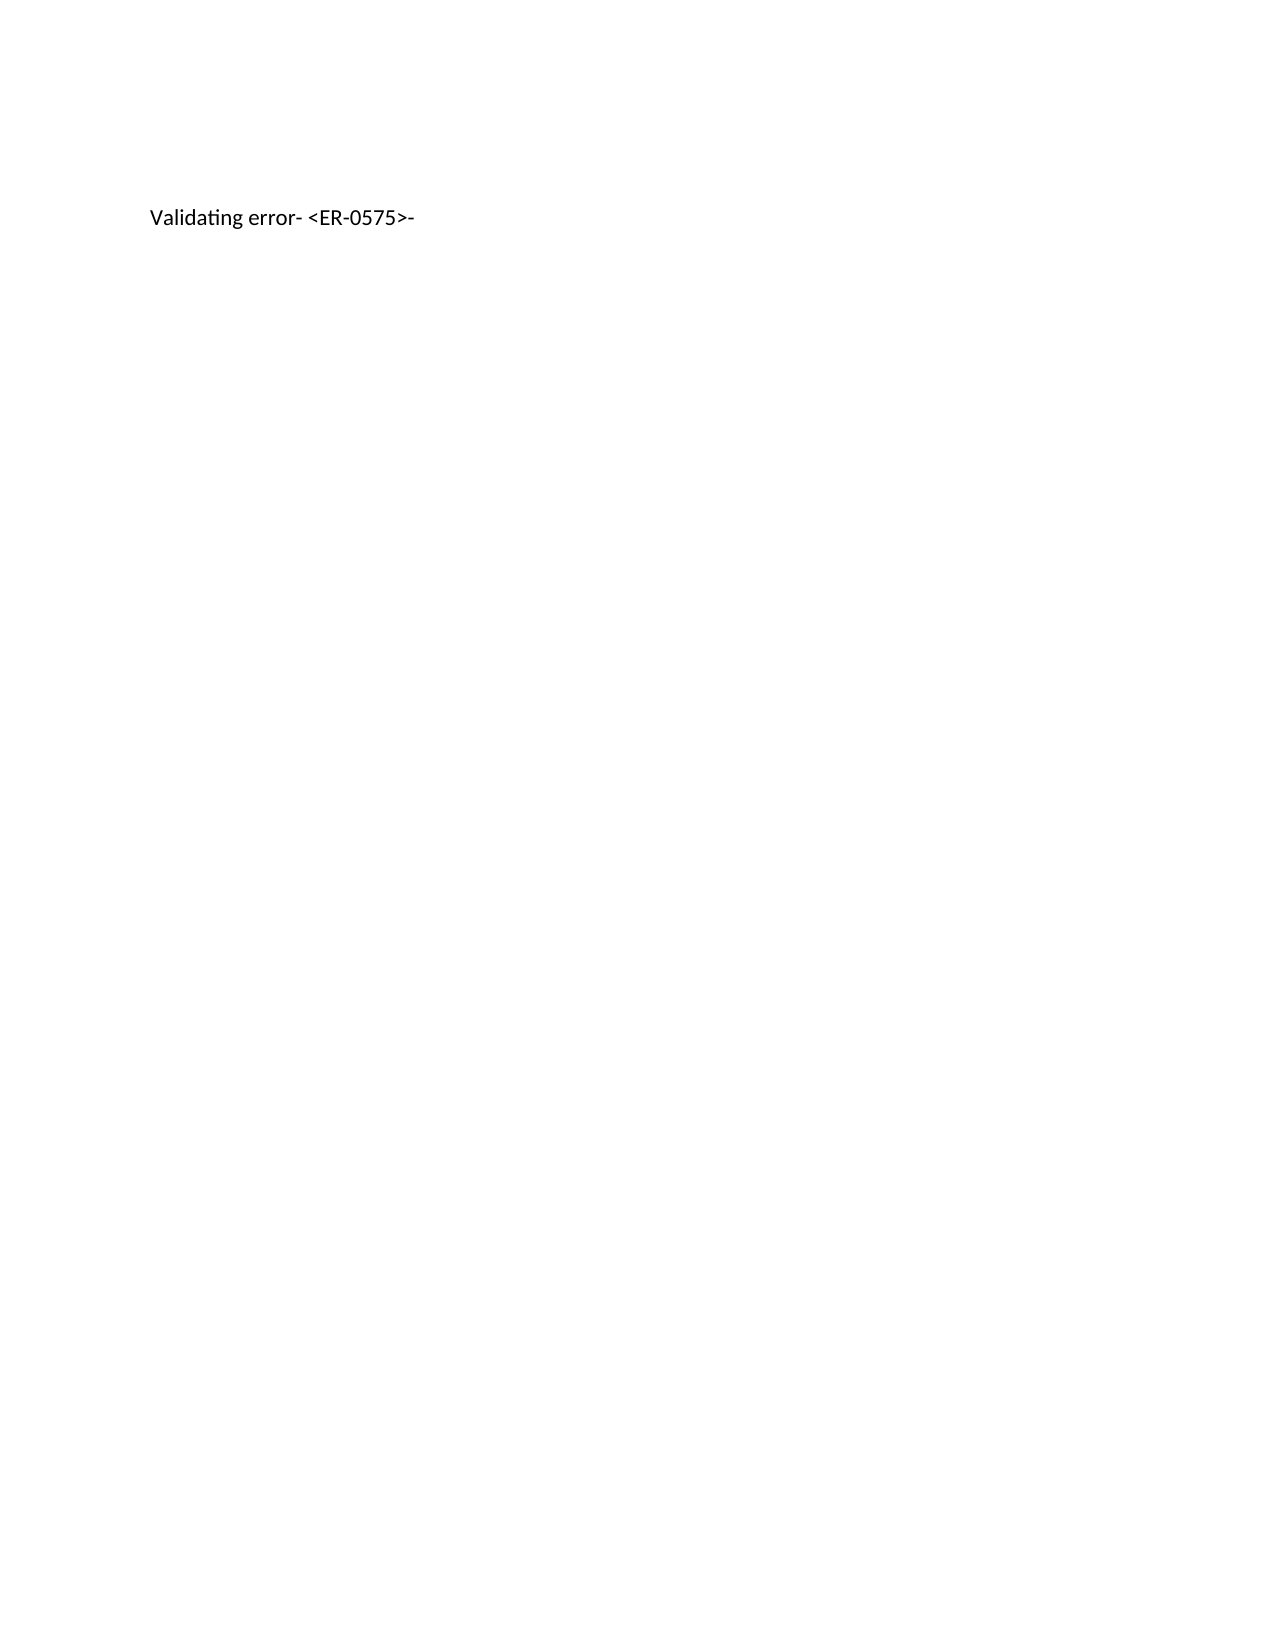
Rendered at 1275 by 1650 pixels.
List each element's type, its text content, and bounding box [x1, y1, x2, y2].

text Validating error- <ER-0575>- [150, 203, 1125, 231]
